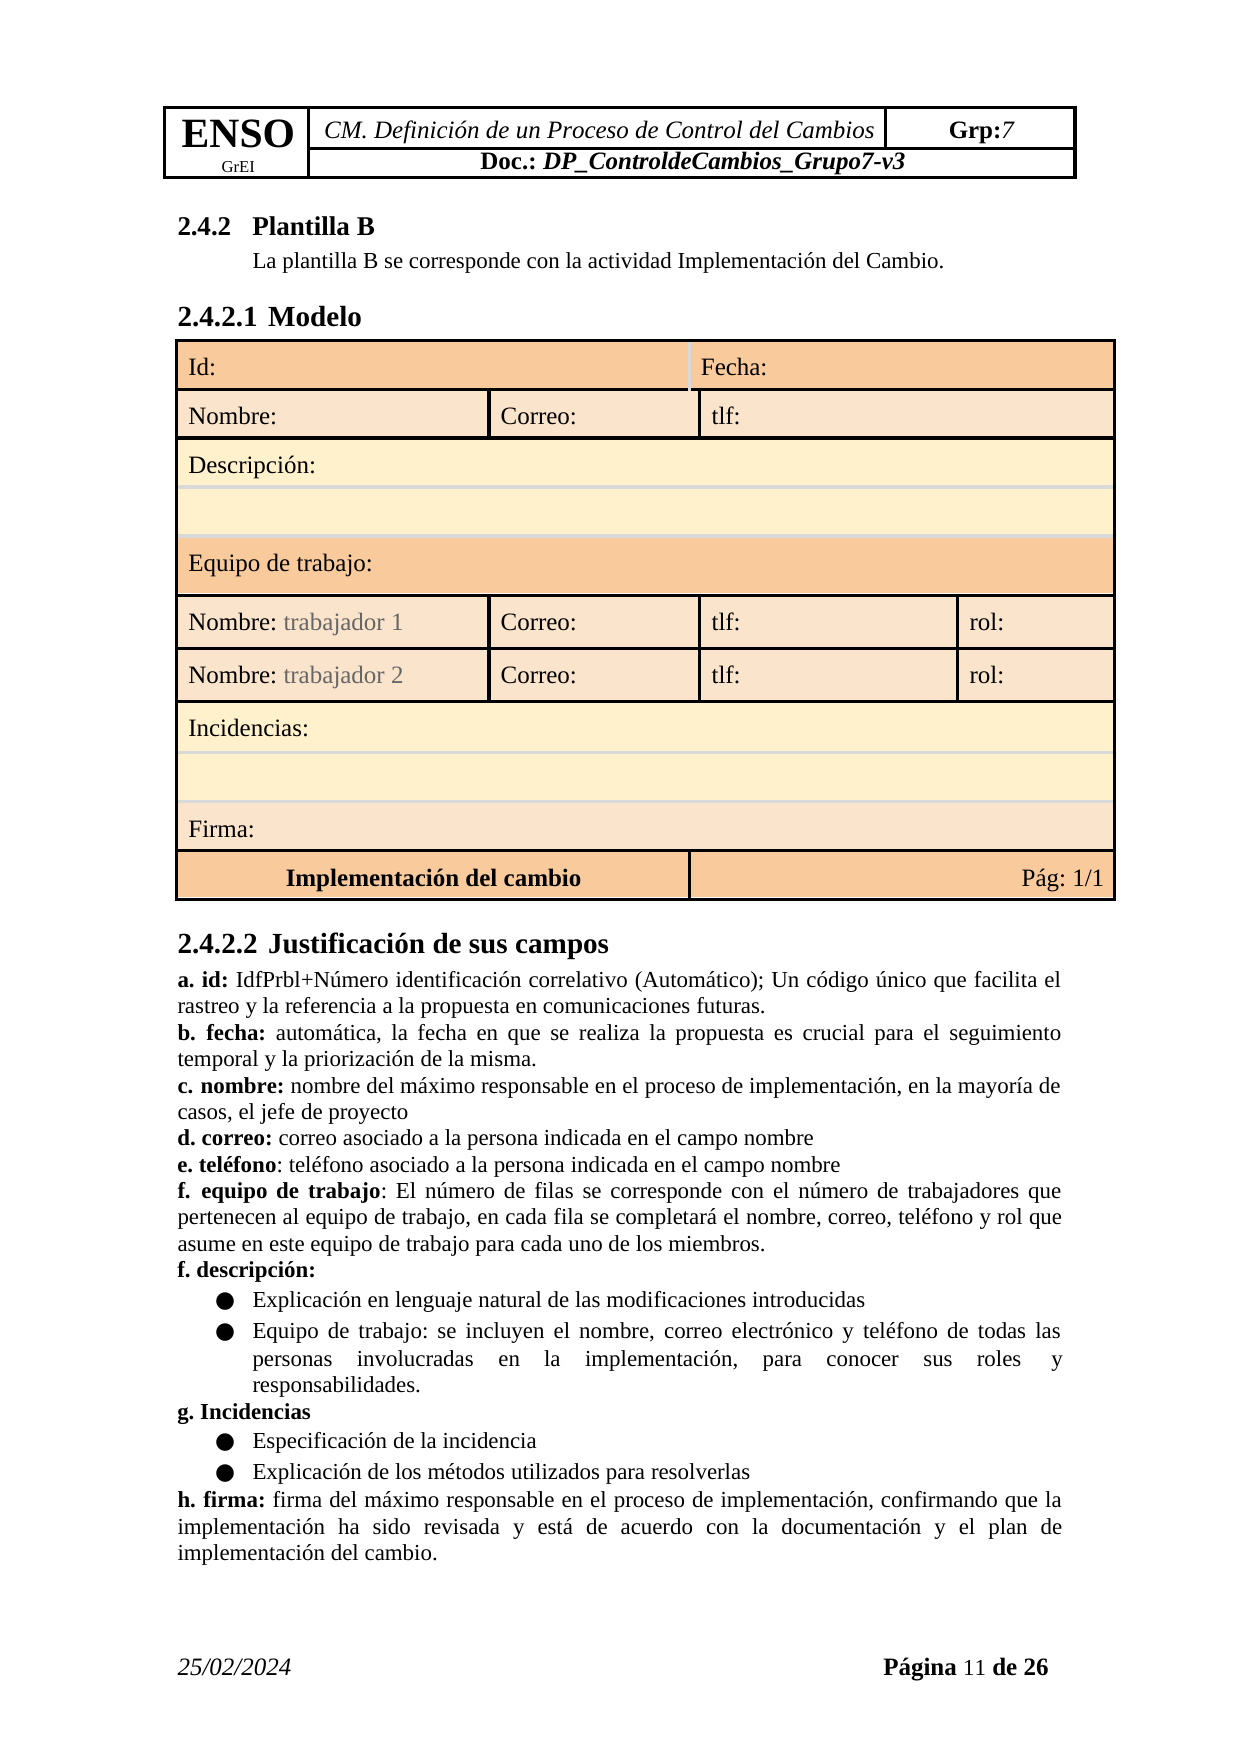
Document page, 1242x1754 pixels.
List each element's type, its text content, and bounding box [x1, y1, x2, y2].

list Modelo [177, 299, 1152, 332]
subtitle descripción: [177, 1256, 1152, 1282]
table_header Id: [178, 342, 688, 388]
table_cell tlf: [701, 391, 1113, 436]
table_cell Descripción: [178, 440, 1113, 485]
table_cell [178, 489, 1113, 534]
list id: IdfPrbl+Número identificación correlativo (Automático); Un código único que facilita el rastreo y la referencia a la propuesta en comunicaciones futuras. [177, 966, 1062, 1019]
table_cell [178, 754, 1113, 800]
list fecha: automática, la fecha en que se realiza la propuesta es crucial para el seguimiento temporal y la priorización de la misma. [177, 1019, 1063, 1072]
table_cell tlf: [701, 597, 956, 647]
subtitle Plantilla B [177, 210, 1152, 241]
list Justificación de sus campos [177, 926, 1152, 960]
table_cell Equipo de trabajo: [178, 538, 1113, 593]
list equipo de trabajo: El número de filas se corresponde con el número de trabajadores que pertenecen al equipo de trabajo, en cada fila se completará el nombre, correo, teléfono y rol que asume en este equipo de trabajo para cada uno de los miembros. [177, 1177, 1063, 1256]
table_cell Correo: [491, 597, 698, 647]
table_cell tlf: [701, 650, 956, 700]
table_cell Incidencias: [178, 703, 1113, 751]
table_cell Correo: [491, 391, 698, 436]
list correo: correo asociado a la persona indicada en el campo nombre [177, 1124, 1152, 1151]
table_header Fecha: [691, 342, 1113, 388]
list nombre: nombre del máximo responsable en el proceso de implementación, en la mayoría de casos, el jefe de proyecto [177, 1072, 1062, 1124]
subtitle Incidencias [177, 1398, 1152, 1424]
table_cell Firma: [178, 803, 1113, 849]
table_cell Correo: [491, 650, 698, 700]
list Explicación de los métodos utilizados para resolverlas [215, 1455, 1152, 1487]
table_cell rol: [959, 597, 1113, 647]
table_cell Implementación del cambio [178, 852, 688, 897]
list teléfono: teléfono asociado a la persona indicada en el campo nombre [177, 1151, 1152, 1177]
list firma: firma del máximo responsable en el proceso de implementación, confirmando que la implementación ha sido revisada y está de acuerdo con la documentación y el plan de implementación del cambio. [177, 1487, 1063, 1566]
text La plantilla B se corresponde con la actividad Implementación del Cambio. [252, 247, 1152, 274]
table_cell Nombre: trabajador 2 [178, 650, 487, 700]
list Especificación de la incidencia [215, 1424, 1152, 1455]
list Equipo de trabajo: se incluyen el nombre, correo electrónico y teléfono de todas las personas involucradas en la implementación, para conocer sus roles y responsabilidades. [215, 1314, 1063, 1398]
table_cell Pág: 1/1 [691, 852, 1113, 897]
table_cell Nombre: trabajador 1 [178, 597, 487, 647]
table_cell Nombre: [178, 391, 487, 436]
list Explicación en lenguaje natural de las modificaciones introducidas [215, 1282, 1152, 1314]
table_cell rol: [959, 650, 1113, 700]
